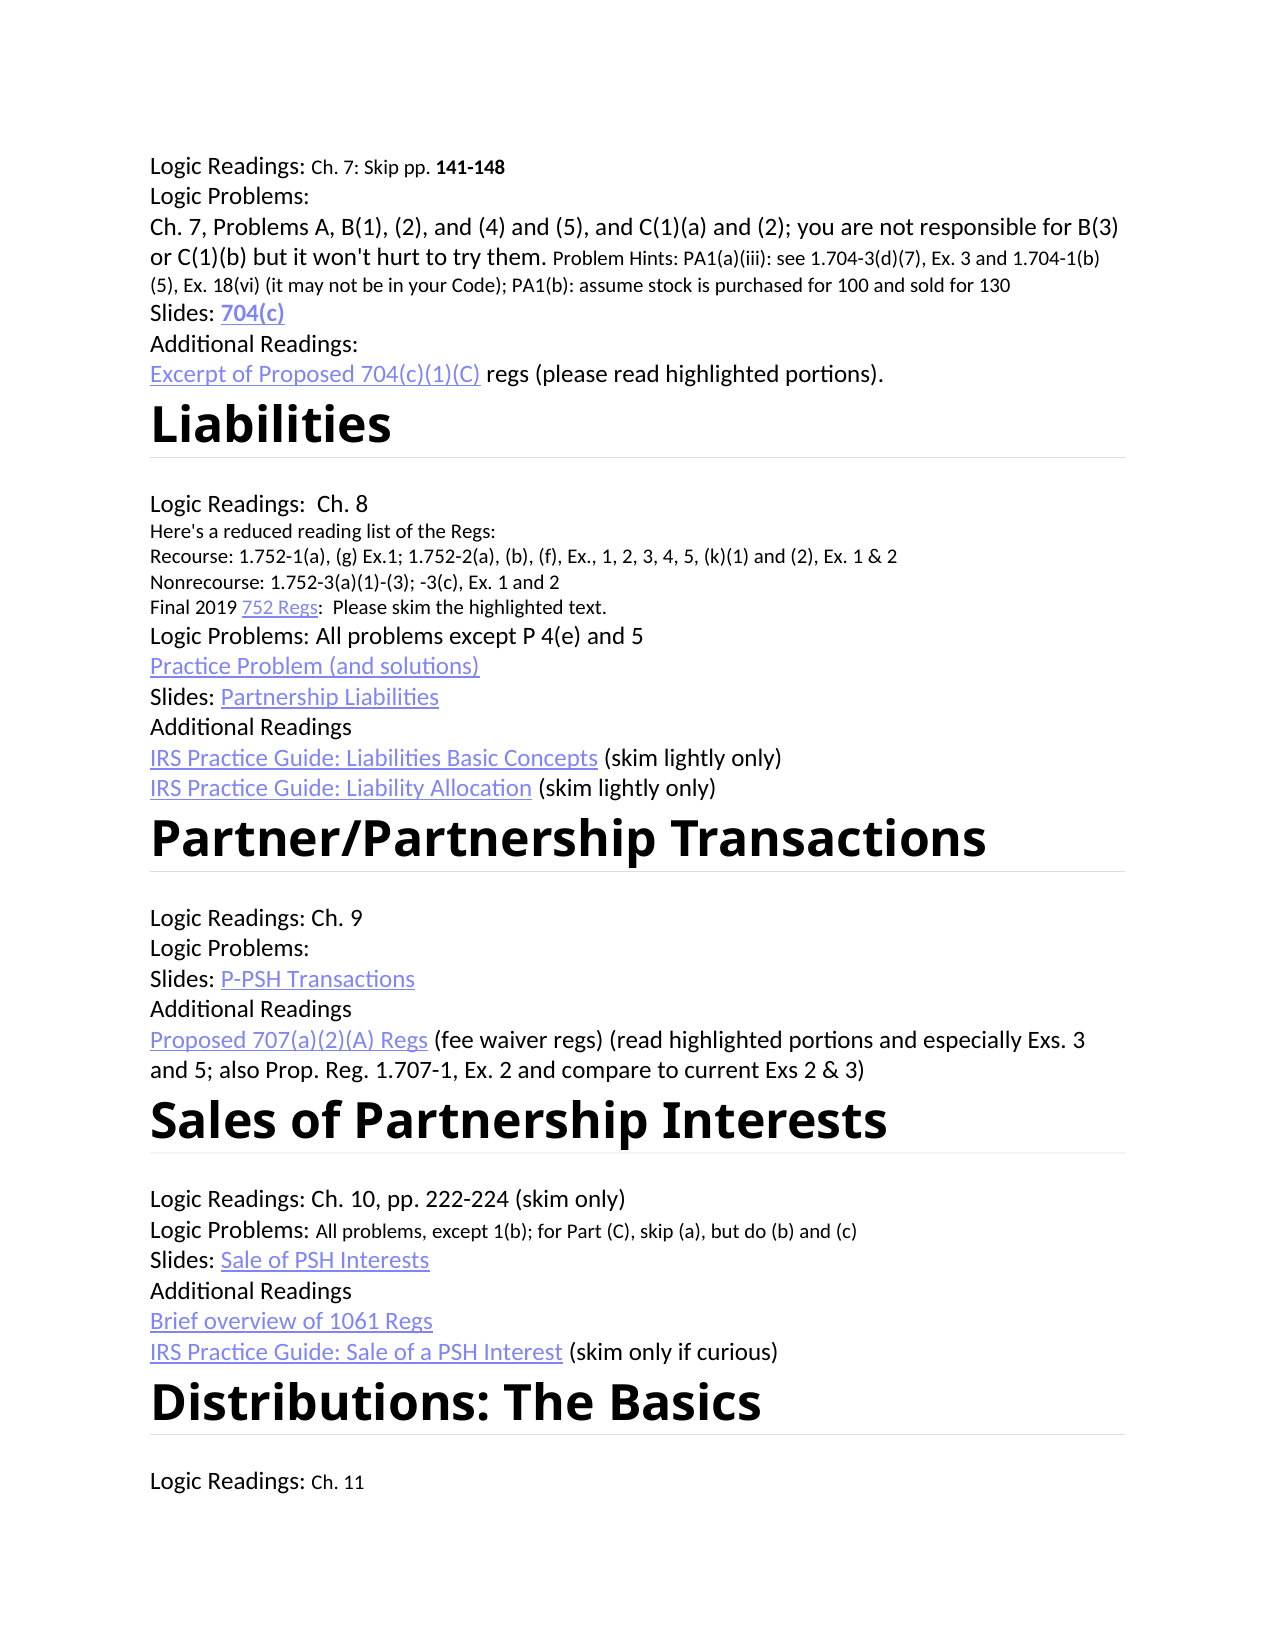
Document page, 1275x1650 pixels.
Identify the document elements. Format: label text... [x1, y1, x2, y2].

text IRS Practice Guide: Liabilities Basic Concepts (skim lightly only) [150, 742, 1125, 772]
text Excerpt of Proposed 704(c)(1)(C) regs (please read highlighted portions). [150, 358, 1125, 389]
text Logic Problems: [150, 932, 1125, 963]
text Logic Readings: Ch. 11 [150, 1465, 1125, 1496]
text Additional Readings [150, 1275, 1125, 1306]
text Logic Readings: Ch. 8 [150, 488, 1125, 518]
text Partner/Partnership Transactions [150, 803, 1125, 871]
text Logic Problems: [150, 181, 1125, 211]
text Nonrecourse: 1.752-3(a)(1)-(3); -3(c), Ex. 1 and 2 [150, 569, 1125, 594]
text Recourse: 1.752-1(a), (g) Ex.1; 1.752-2(a), (b), (f), Ex., 1, 2, 3, 4, 5, (k)(1) and (2), Ex. 1 & 2 [150, 544, 1125, 569]
text Distributions: The Basics [150, 1367, 1125, 1434]
text Slides: P-PSH Transactions [150, 963, 1125, 993]
text Brief overview of 1061 Regs [150, 1306, 1125, 1336]
text Slides: Partnership Liabilities [150, 681, 1125, 711]
text Logic Readings: Ch. 7: Skip pp. 141-148 [150, 150, 1125, 181]
text Final 2019 752 Regs: Please skim the highlighted text. [150, 594, 1125, 620]
text Additional Readings [150, 993, 1125, 1024]
text Liabilities [150, 389, 1125, 457]
text Practice Problem (and solutions) [150, 650, 1125, 681]
text Ch. 7, Problems A, B(1), (2), and (4) and (5), and C(1)(a) and (2); you are not responsible for B(3) or C(1)(b) but it won't hurt to try them. Problem Hints: PA1(a)(iii): see 1.704-3(d)(7), Ex. 3 and 1.704-1(b)(5), Ex. 18(vi) (it may not be in your Code); PA1(b): assume stock is purchased for 100 and sold for 130 [150, 211, 1125, 297]
text Sales of Partnership Interests [150, 1085, 1125, 1152]
text Additional Readings [150, 711, 1125, 742]
text Logic Readings: Ch. 9 [150, 902, 1125, 932]
text Logic Problems: All problems, except 1(b); for Part (C), skip (a), but do (b) and (c) [150, 1214, 1125, 1244]
text Additional Readings: [150, 328, 1125, 358]
text Logic Problems: All problems except P 4(e) and 5 [150, 620, 1125, 650]
text IRS Practice Guide: Liability Allocation (skim lightly only) [150, 772, 1125, 803]
text IRS Practice Guide: Sale of a PSH Interest (skim only if curious) [150, 1336, 1125, 1367]
text Here's a reduced reading list of the Regs: [150, 518, 1125, 544]
text Logic Readings: Ch. 10, pp. 222-224 (skim only) [150, 1183, 1125, 1214]
text Slides: 704(c) [150, 297, 1125, 328]
text Slides: Sale of PSH Interests [150, 1244, 1125, 1275]
text Proposed 707(a)(2)(A) Regs (fee waiver regs) (read highlighted portions and especially Exs. 3 and 5; also Prop. Reg. 1.707-1, Ex. 2 and compare to current Exs 2 & 3) [150, 1024, 1125, 1085]
